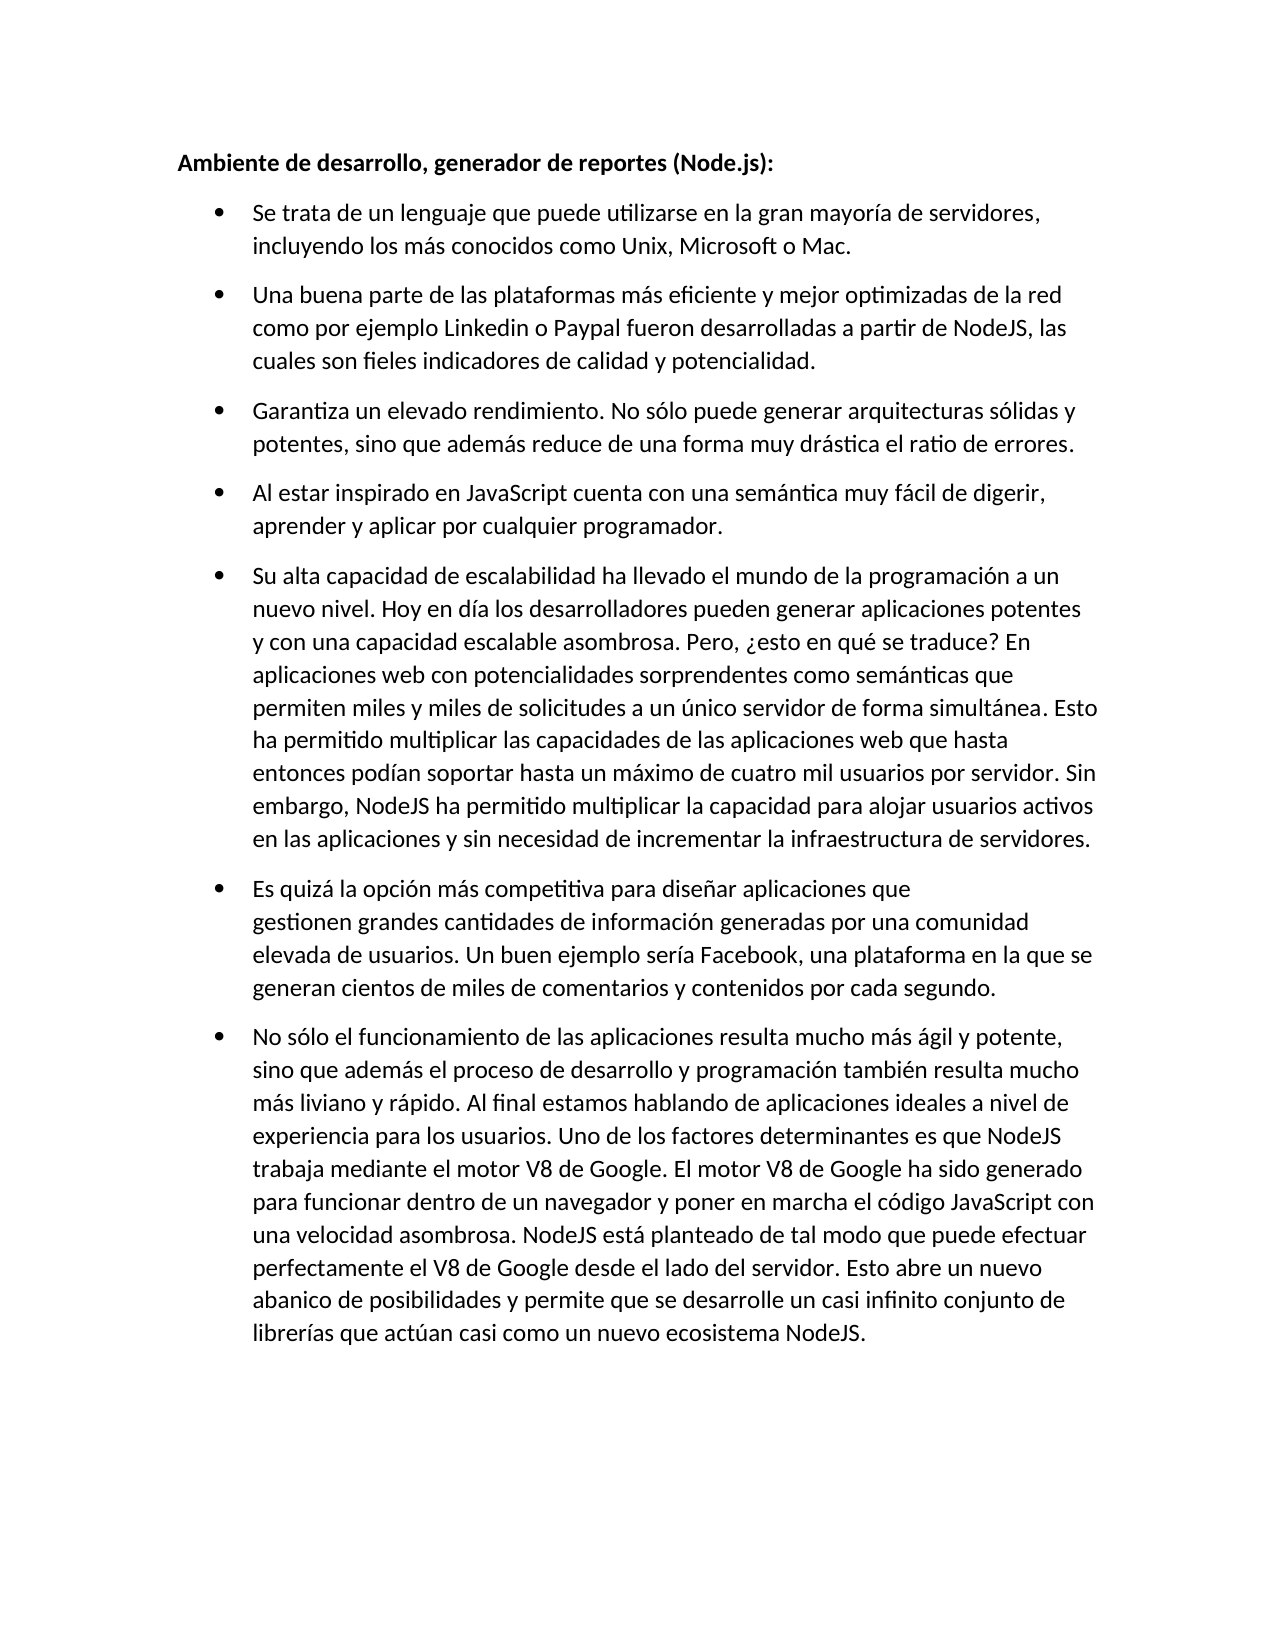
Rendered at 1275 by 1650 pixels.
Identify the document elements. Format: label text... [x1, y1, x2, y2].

list No sólo el funcionamiento de las aplicaciones resulta mucho más ágil y potente, sino que además el proceso de desarrollo y programación también resulta mucho más liviano y rápido. Al final estamos hablando de aplicaciones ideales a nivel de experiencia para los usuarios. Uno de los factores determinantes es que NodeJS trabaja mediante el motor V8 de Google. El motor V8 de Google ha sido generado para funcionar dentro de un navegador y poner en marcha el código JavaScript con una velocidad asombrosa. NodeJS está planteado de tal modo que puede efectuar perfectamente el V8 de Google desde el lado del servidor. Esto abre un nuevo abanico de posibilidades y permite que se desarrolle un casi infinito conjunto de librerías que actúan casi como un nuevo ecosistema NodeJS. [215, 1021, 1098, 1348]
list Al estar inspirado en JavaScript cuenta con una semántica muy fácil de digerir, aprender y aplicar por cualquier programador. [215, 478, 1098, 541]
list Una buena parte de las plataformas más eficiente y mejor optimizadas de la red como por ejemplo Linkedin o Paypal fueron desarrolladas a partir de NodeJS, las cuales son fieles indicadores de calidad y potencialidad. [215, 280, 1098, 376]
list Su alta capacidad de escalabilidad ha llevado el mundo de la programación a un nuevo nivel. Hoy en día los desarrolladores pueden generar aplicaciones potentes y con una capacidad escalable asombrosa. Pero, ¿esto en qué se traduce? En aplicaciones web con potencialidades sorprendentes como semánticas que permiten miles y miles de solicitudes a un único servidor de forma simultánea. Esto ha permitido multiplicar las capacidades de las aplicaciones web que hasta entonces podían soportar hasta un máximo de cuatro mil usuarios por servidor. Sin embargo, NodeJS ha permitido multiplicar la capacidad para alojar usuarios activos en las aplicaciones y sin necesidad de incrementar la infraestructura de servidores. [215, 560, 1098, 854]
text Ambiente de desarrollo, generador de reportes (Node.js): [177, 148, 1098, 178]
list Es quizá la opción más competitiva para diseñar aplicaciones que gestionen grandes cantidades de información generadas por una comunidad elevada de usuarios. Un buen ejemplo sería Facebook, una plataforma en la que se generan cientos de miles de comentarios y contenidos por cada segundo. [215, 873, 1098, 1002]
list Se trata de un lenguaje que puede utilizarse en la gran mayoría de servidores, incluyendo los más conocidos como Unix, Microsoft o Mac. [215, 197, 1098, 261]
list Garantiza un elevado rendimiento. No sólo puede generar arquitecturas sólidas y potentes, sino que además reduce de una forma muy drástica el ratio de errores. [215, 395, 1098, 458]
